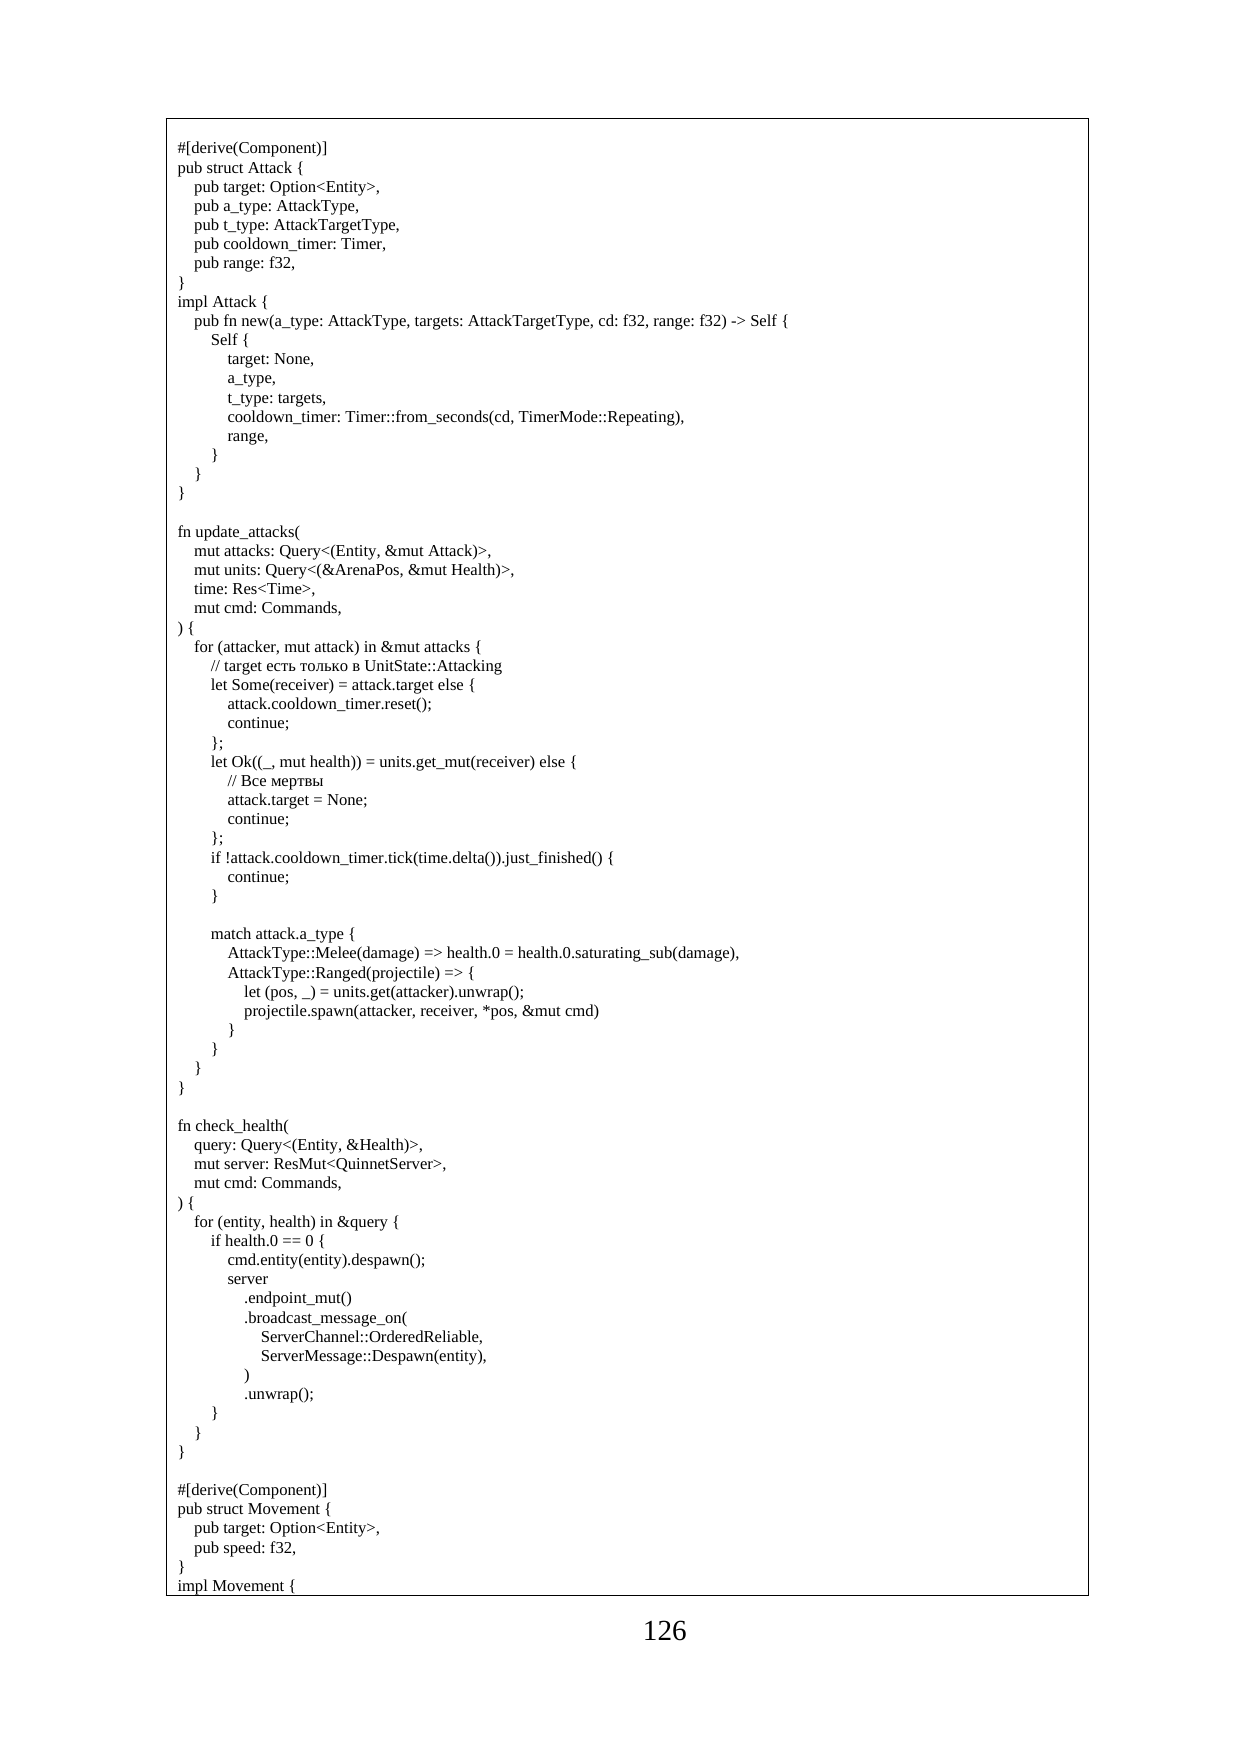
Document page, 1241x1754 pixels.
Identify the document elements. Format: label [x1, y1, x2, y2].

table_cell [167, 119, 1088, 1595]
